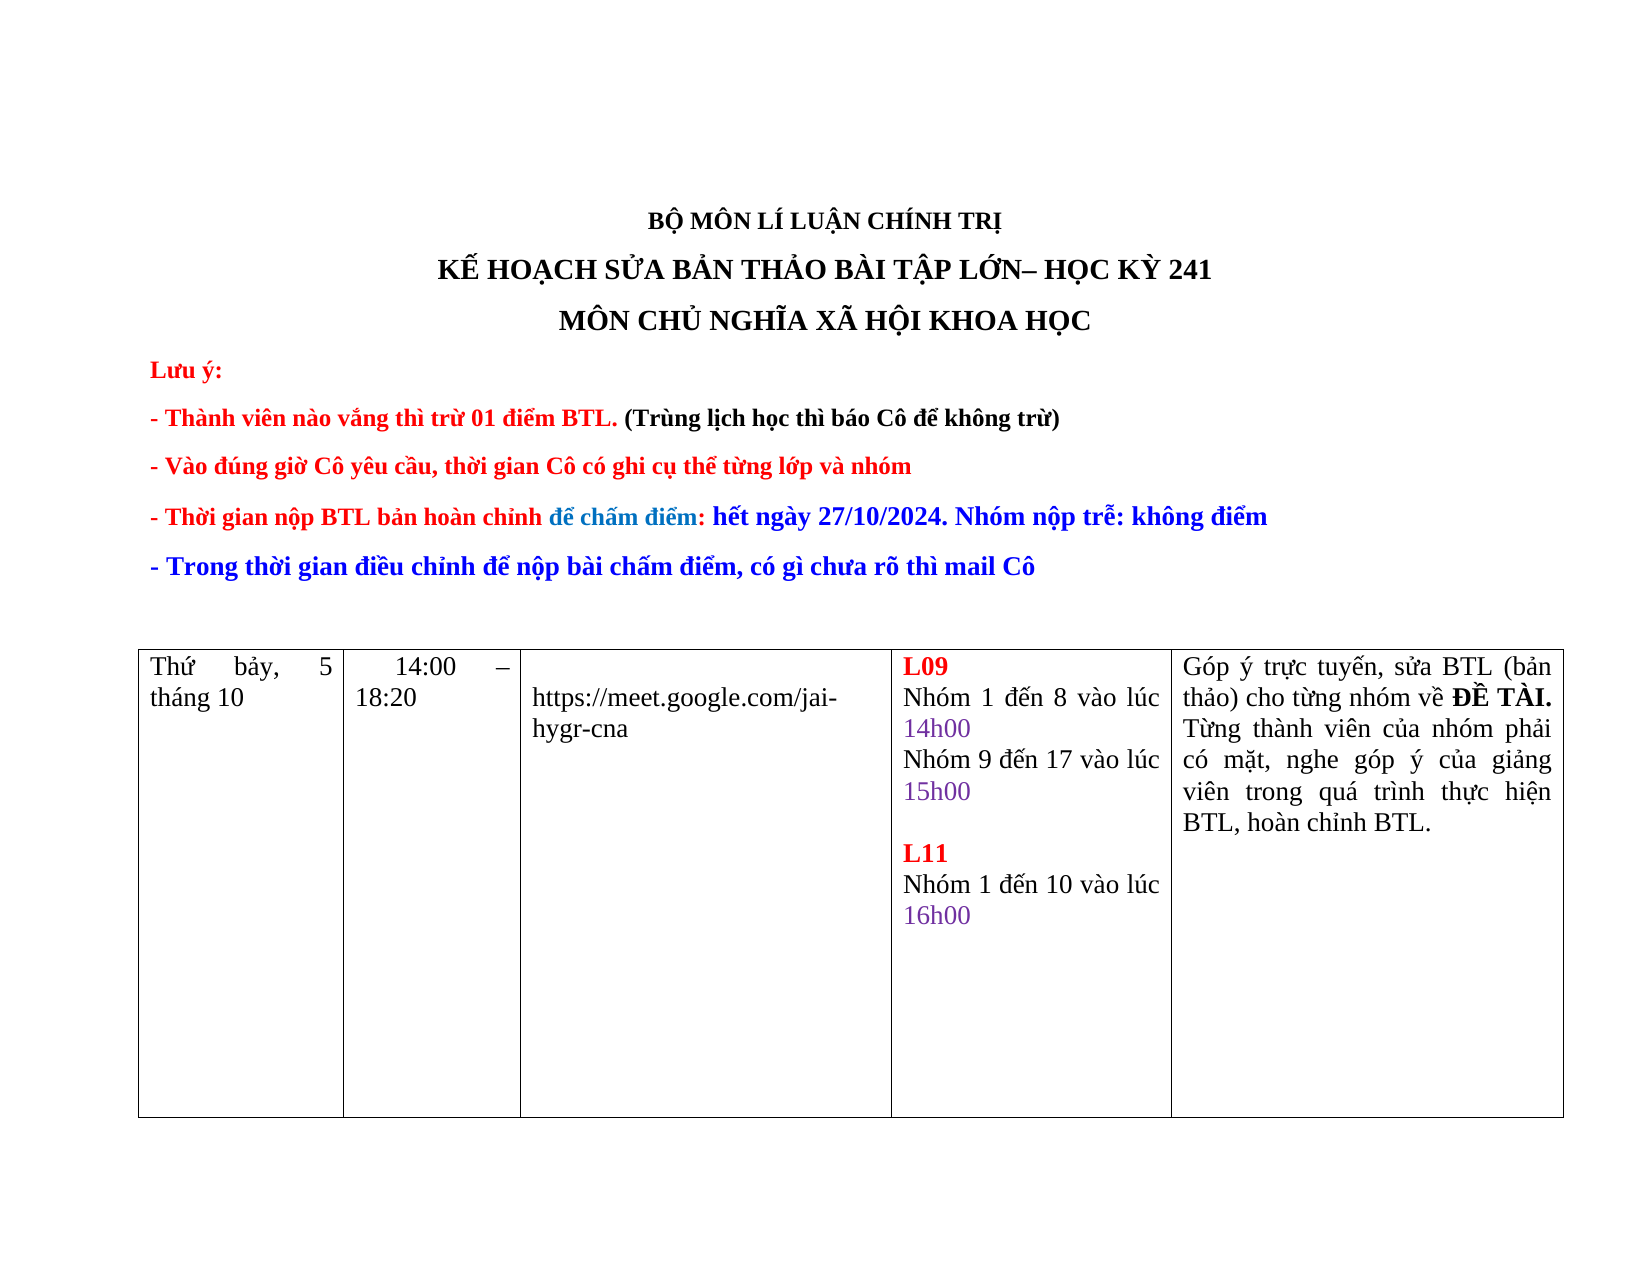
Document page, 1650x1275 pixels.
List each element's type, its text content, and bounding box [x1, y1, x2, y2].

text KẾ HOẠCH SỬA BẢN THẢO BÀI TẬP LỚN– HỌC KỲ 241 [150, 253, 1500, 286]
text Lưu ý: [150, 356, 1500, 384]
text - Trong thời gian điều chỉnh để nộp bài chấm điểm, có gì chưa rõ thì mail Cô [150, 549, 1500, 582]
text - Thành viên nào vắng thì trừ 01 điểm BTL. (Trùng lịch học thì báo Cô để không trừ) [150, 403, 1500, 432]
text - Thời gian nộp BTL bản hoàn chỉnh để chấm điểm: hết ngày 27/10/2024. Nhóm nộp trễ: không điểm [150, 499, 1500, 532]
table_header 14:00 – 18:20 [344, 650, 520, 1117]
text - Vào đúng giờ Cô yêu cầu, thời gian Cô có ghi cụ thể từng lớp và nhóm [150, 451, 1500, 480]
text MÔN CHỦ NGHĨA XÃ HỘI KHOA HỌC [150, 303, 1500, 336]
table_header Thứ bảy, 5 tháng 10 [139, 650, 343, 1117]
text BỘ MÔN LÍ LUẬN CHÍNH TRỊ [150, 203, 1500, 236]
table_header Góp ý trực tuyến, sửa BTL (bản thảo) cho từng nhóm về ĐỀ TÀI. Từng thành viên của nhóm phải có mặt, nghe góp ý của giảng viên trong quá trình thực hiện BTL, hoàn chỉnh BTL. [1172, 650, 1563, 1117]
table_header https://meet.google.com/jai-hygr-cna [521, 650, 891, 1117]
table_header L09 Nhóm 1 đến 8 vào lúc 14h00 Nhóm 9 đến 17 vào lúc 15h00 L11 Nhóm 1 đến 10 vào lúc 16h00 [892, 650, 1171, 1117]
